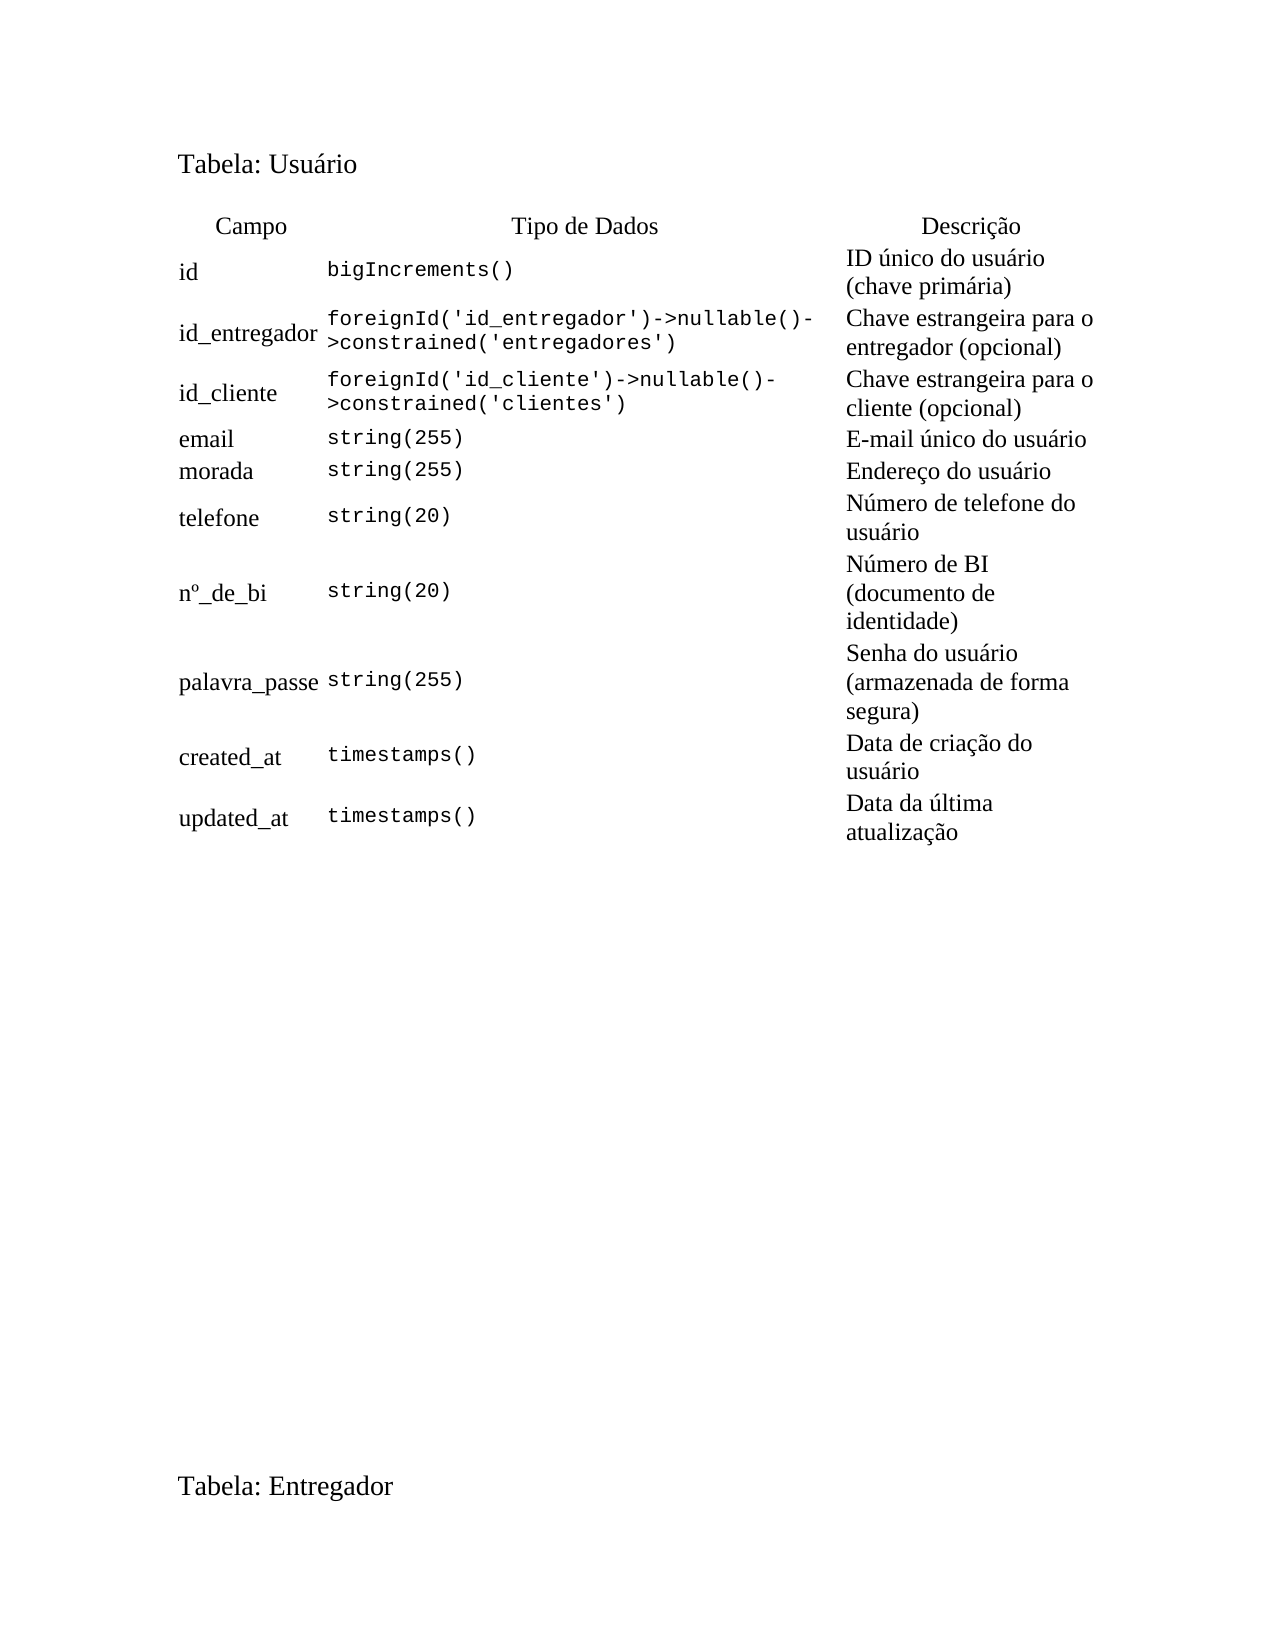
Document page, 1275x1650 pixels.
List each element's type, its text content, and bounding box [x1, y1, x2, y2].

text Tabela: Entregador [177, 1469, 1098, 1502]
table_cell Data de criação do usuário [844, 726, 1098, 787]
table_cell email [177, 423, 325, 455]
table_cell Número de telefone do usuário [844, 487, 1098, 547]
table_cell timestamps() [325, 787, 844, 847]
table_cell id_entregador [177, 302, 325, 362]
table_cell palavra_passe [177, 637, 325, 726]
table_cell id [177, 241, 325, 302]
text Tabela: Usuário [177, 148, 1098, 180]
table_cell morada [177, 455, 325, 487]
table_cell string(20) [325, 547, 844, 637]
table_cell foreignId('id_entregador')->nullable()->constrained('entregadores') [325, 302, 844, 362]
table_cell bigIncrements() [325, 241, 844, 302]
table_cell nº_de_bi [177, 547, 325, 637]
table_cell E-mail único do usuário [844, 423, 1098, 455]
table_cell Chave estrangeira para o cliente (opcional) [844, 362, 1098, 423]
table_cell Chave estrangeira para o entregador (opcional) [844, 302, 1098, 362]
table_cell ID único do usuário (chave primária) [844, 241, 1098, 302]
table_header Tipo de Dados [325, 209, 844, 241]
table_cell timestamps() [325, 726, 844, 787]
table_cell Senha do usuário (armazenada de forma segura) [844, 637, 1098, 726]
table_header Campo [177, 209, 325, 241]
table_cell string(255) [325, 423, 844, 455]
table_cell string(255) [325, 455, 844, 487]
table_cell foreignId('id_cliente')->nullable()->constrained('clientes') [325, 362, 844, 423]
table_cell updated_at [177, 787, 325, 847]
table_header Descrição [844, 209, 1098, 241]
table_cell telefone [177, 487, 325, 547]
table_cell Data da última atualização [844, 787, 1098, 847]
table_cell Número de BI (documento de identidade) [844, 547, 1098, 637]
table_cell string(20) [325, 487, 844, 547]
table_cell string(255) [325, 637, 844, 726]
table_cell created_at [177, 726, 325, 787]
table_cell id_cliente [177, 362, 325, 423]
table_cell Endereço do usuário [844, 455, 1098, 487]
